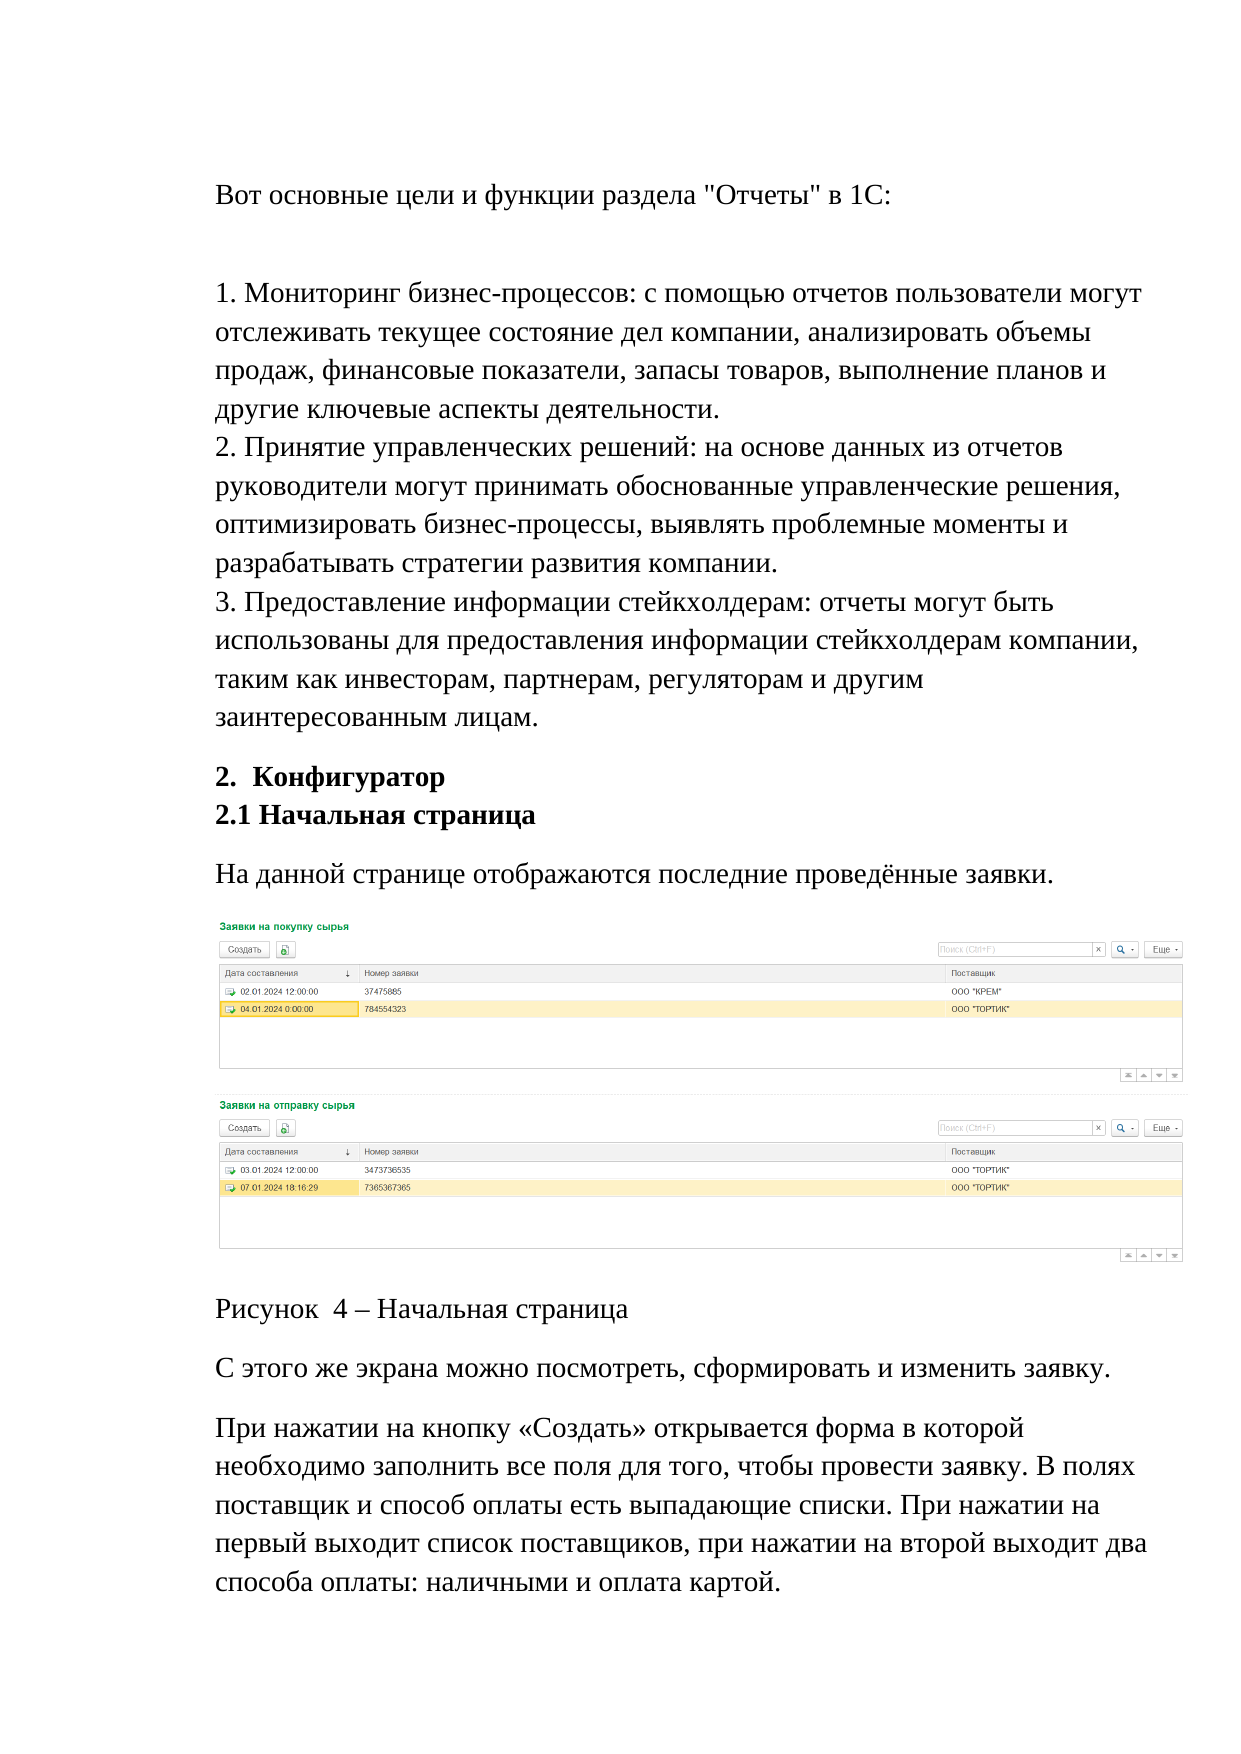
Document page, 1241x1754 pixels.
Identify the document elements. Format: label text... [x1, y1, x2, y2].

text При нажатии на кнопку «Создать» открывается форма в которой необходимо заполнить все поля для того, чтобы провести заявку. В полях поставщик и способ оплаты есть выпадающие списки. При нажатии на первый выходит список поставщиков, при нажатии на второй выходит два способа оплаты: наличными и оплата картой. [215, 1410, 1152, 1598]
text 1. Мониторинг бизнес-процессов: с помощью отчетов пользователи могут отслеживать текущее состояние дел компании, анализировать объемы продаж, финансовые показатели, запасы товаров, выполнение планов и другие ключевые аспекты деятельности. 2. Принятие управленческих решений: на основе данных из отчетов руководители могут принимать обоснованные управленческие решения, оптимизировать бизнес-процессы, выявлять проблемные моменты и разрабатывать стратегии развития компании. 3. Предоставление информации стейкхолдерам: отчеты могут быть использованы для предоставления информации стейкхолдерам компании, таким как инвесторам, партнерам, регуляторам и другим заинтересованным лицам. [215, 237, 1152, 733]
text Вот основные цели и функции раздела "Отчеты" в 1С: [215, 177, 1152, 211]
list Конфигуратор [215, 759, 1152, 792]
picture [214, 916, 1190, 1267]
list Начальная страница [215, 797, 1152, 831]
text Рисунок 4 – Начальная страница [215, 1291, 1152, 1325]
text На данной странице отображаются последние проведённые заявки. [215, 857, 1152, 890]
text С этого же экрана можно посмотреть, сформировать и изменить заявку. [215, 1351, 1152, 1384]
